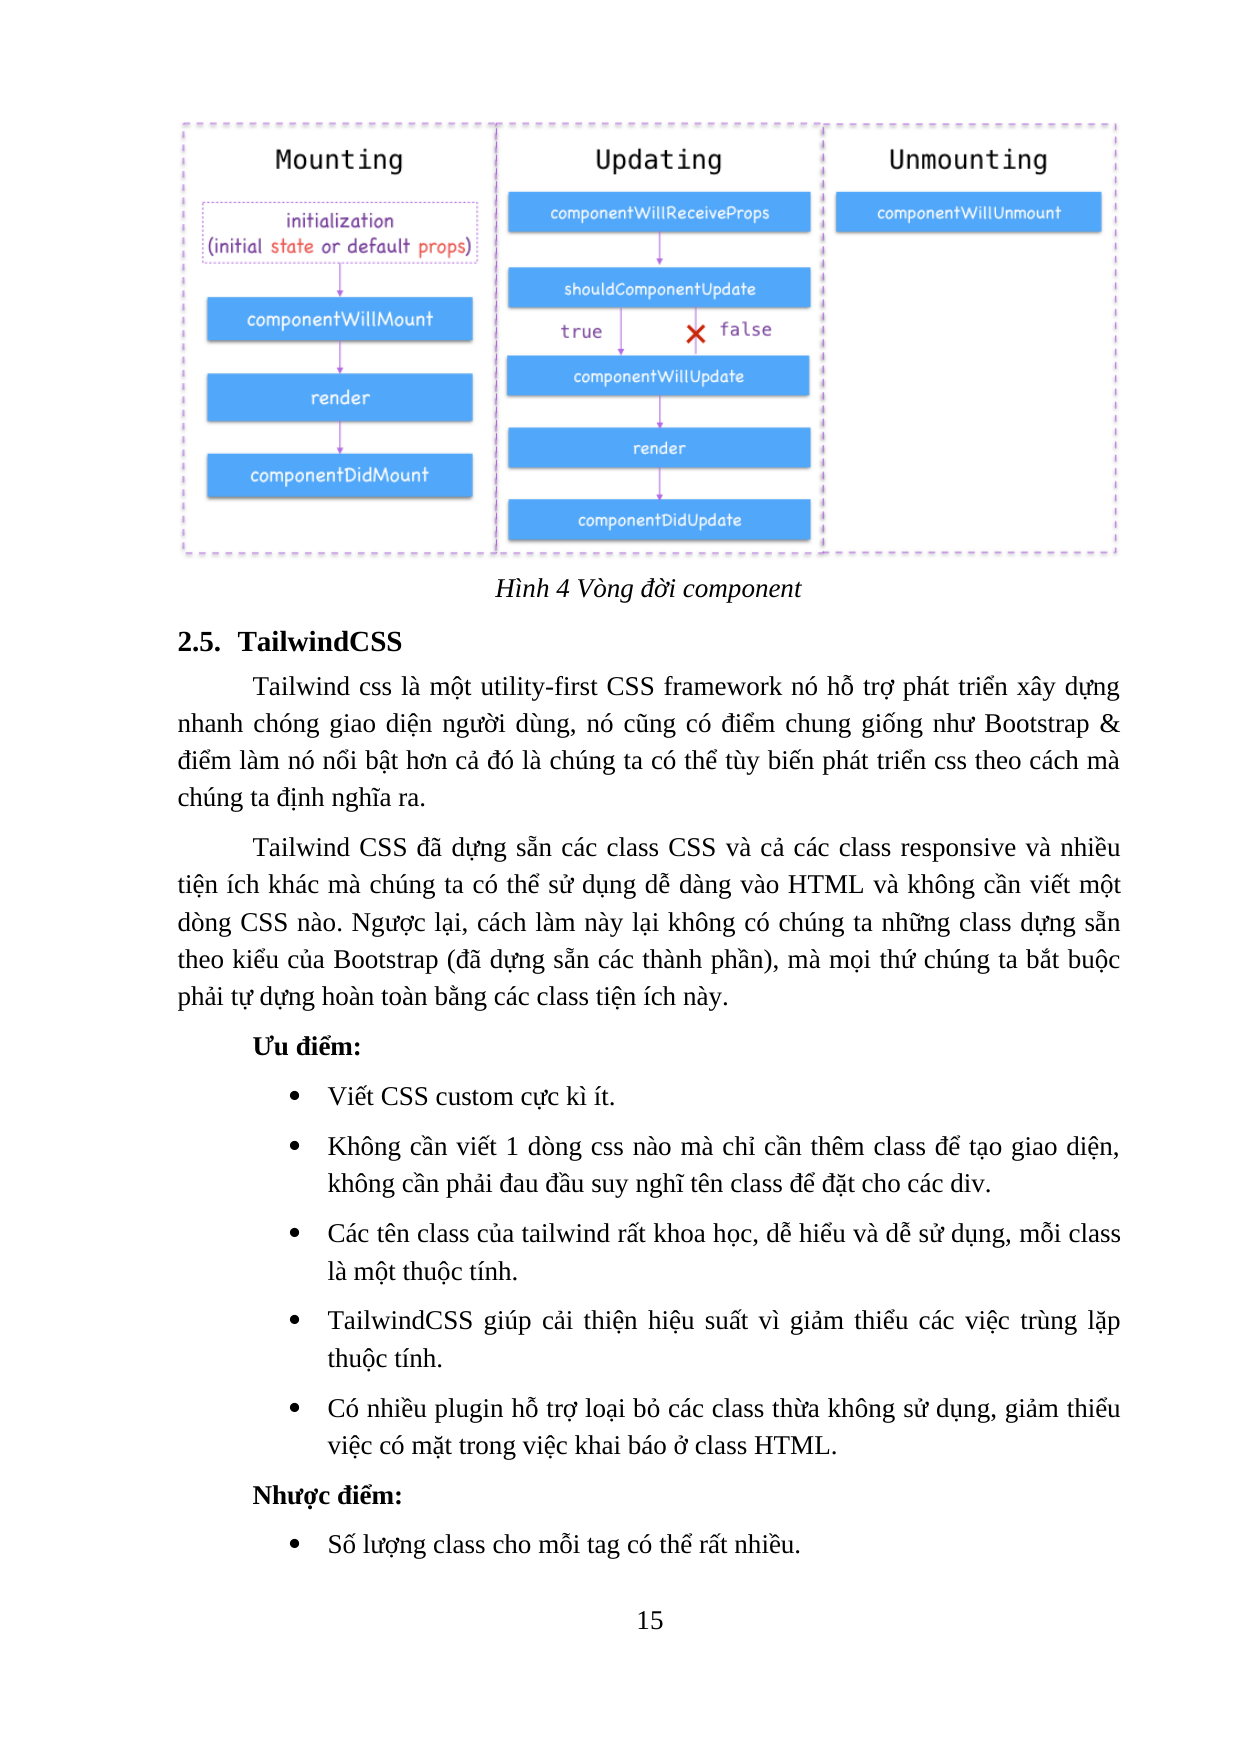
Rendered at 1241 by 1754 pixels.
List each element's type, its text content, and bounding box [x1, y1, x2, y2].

text Nhược điểm: [177, 1479, 1122, 1510]
subtitle TailwindCSS [177, 624, 1122, 657]
list TailwindCSS giúp cải thiện hiệu suất vì giảm thiểu các việc trùng lặp thuộc tính. [290, 1304, 1122, 1373]
text Ưu điểm: [177, 1030, 1122, 1061]
picture [177, 118, 1123, 560]
list Không cần viết 1 dòng css nào mà chỉ cần thêm class để tạo giao diện, không cần phải đau đầu suy nghĩ tên class để đặt cho các div. [290, 1130, 1122, 1199]
text Tailwind CSS đã dựng sẵn các class CSS và cả các class responsive và nhiều tiện ích khác mà chúng ta có thể sử dụng dễ dàng vào HTML và không cần viết một dòng CSS nào. Ngược lại, cách làm này lại không có chúng ta những class dựng sẵn theo kiểu của Bootstrap (đã dựng sẵn các thành phần), mà mọi thứ chúng ta bắt buộc phải tự dựng hoàn toàn bằng các class tiện ích này. [177, 831, 1122, 1012]
list Viết CSS custom cực kì ít. [290, 1080, 1122, 1111]
list Số lượng class cho mỗi tag có thể rất nhiều. [290, 1529, 1122, 1560]
list Có nhiều plugin hỗ trợ loại bỏ các class thừa không sử dụng, giảm thiểu việc có mặt trong việc khai báo ở class HTML. [290, 1392, 1122, 1460]
text Hình 4 Vòng đời component [177, 572, 1122, 603]
text Tailwind css là một utility-first CSS framework nó hỗ trợ phát triển xây dựng nhanh chóng giao diện người dùng, nó cũng có điểm chung giống như Bootstrap & điểm làm nó nổi bật hơn cả đó là chúng ta có thể tùy biến phát triển css theo cách mà chúng ta định nghĩa ra. [177, 670, 1122, 813]
list Các tên class của tailwind rất khoa học, dễ hiểu và dễ sử dụng, mỗi class là một thuộc tính. [290, 1217, 1122, 1286]
